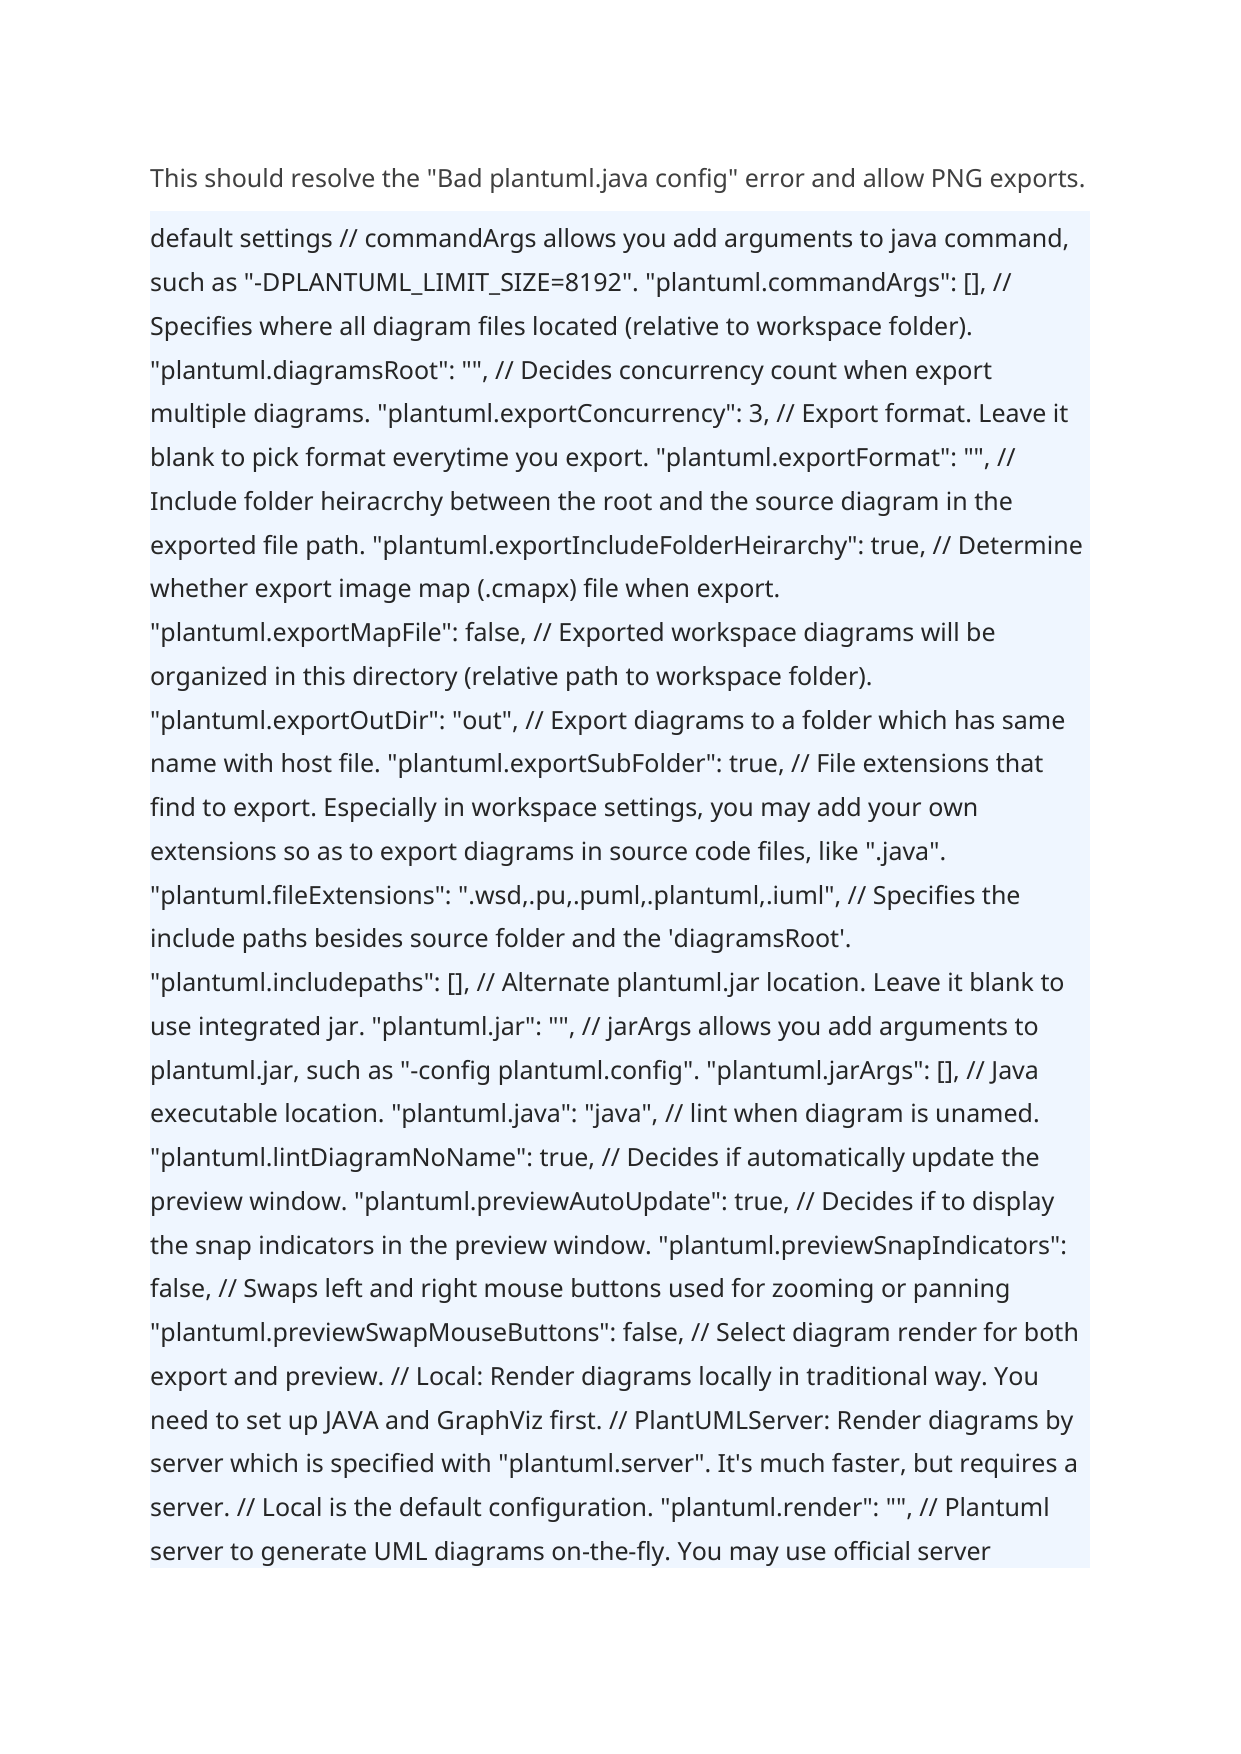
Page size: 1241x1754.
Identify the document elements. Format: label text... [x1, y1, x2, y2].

text This should resolve the "Bad plantuml.java config" error and allow PNG exports. [150, 150, 1090, 195]
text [150, 211, 1090, 1568]
